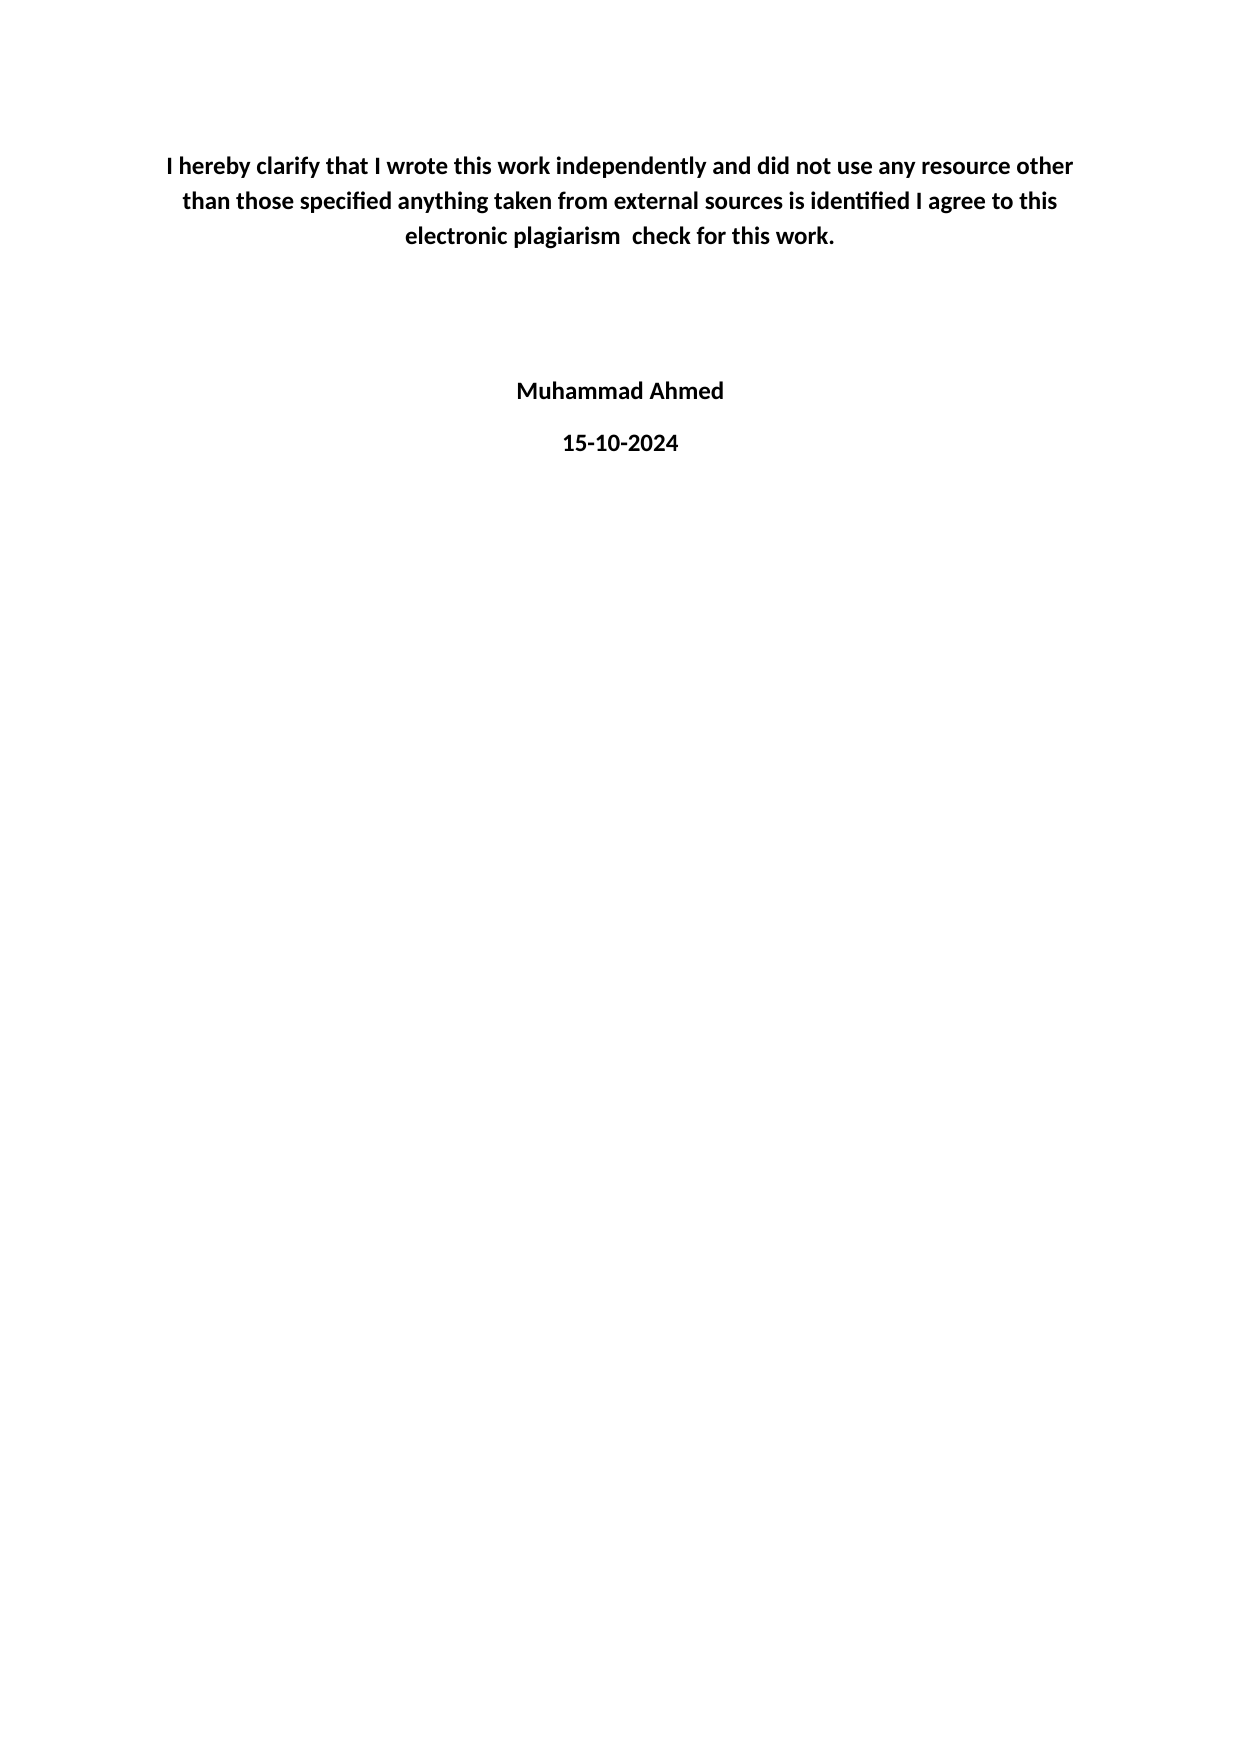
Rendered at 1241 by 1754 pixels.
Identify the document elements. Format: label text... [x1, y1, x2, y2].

text 15-10-2024 [150, 427, 1090, 457]
text I hereby clarify that I wrote this work independently and did not use any resource other than those specified anything taken from external sources is identified I agree to this electronic plagiarism check for this work. [150, 150, 1090, 251]
text Muhammad Ahmed [150, 375, 1090, 406]
